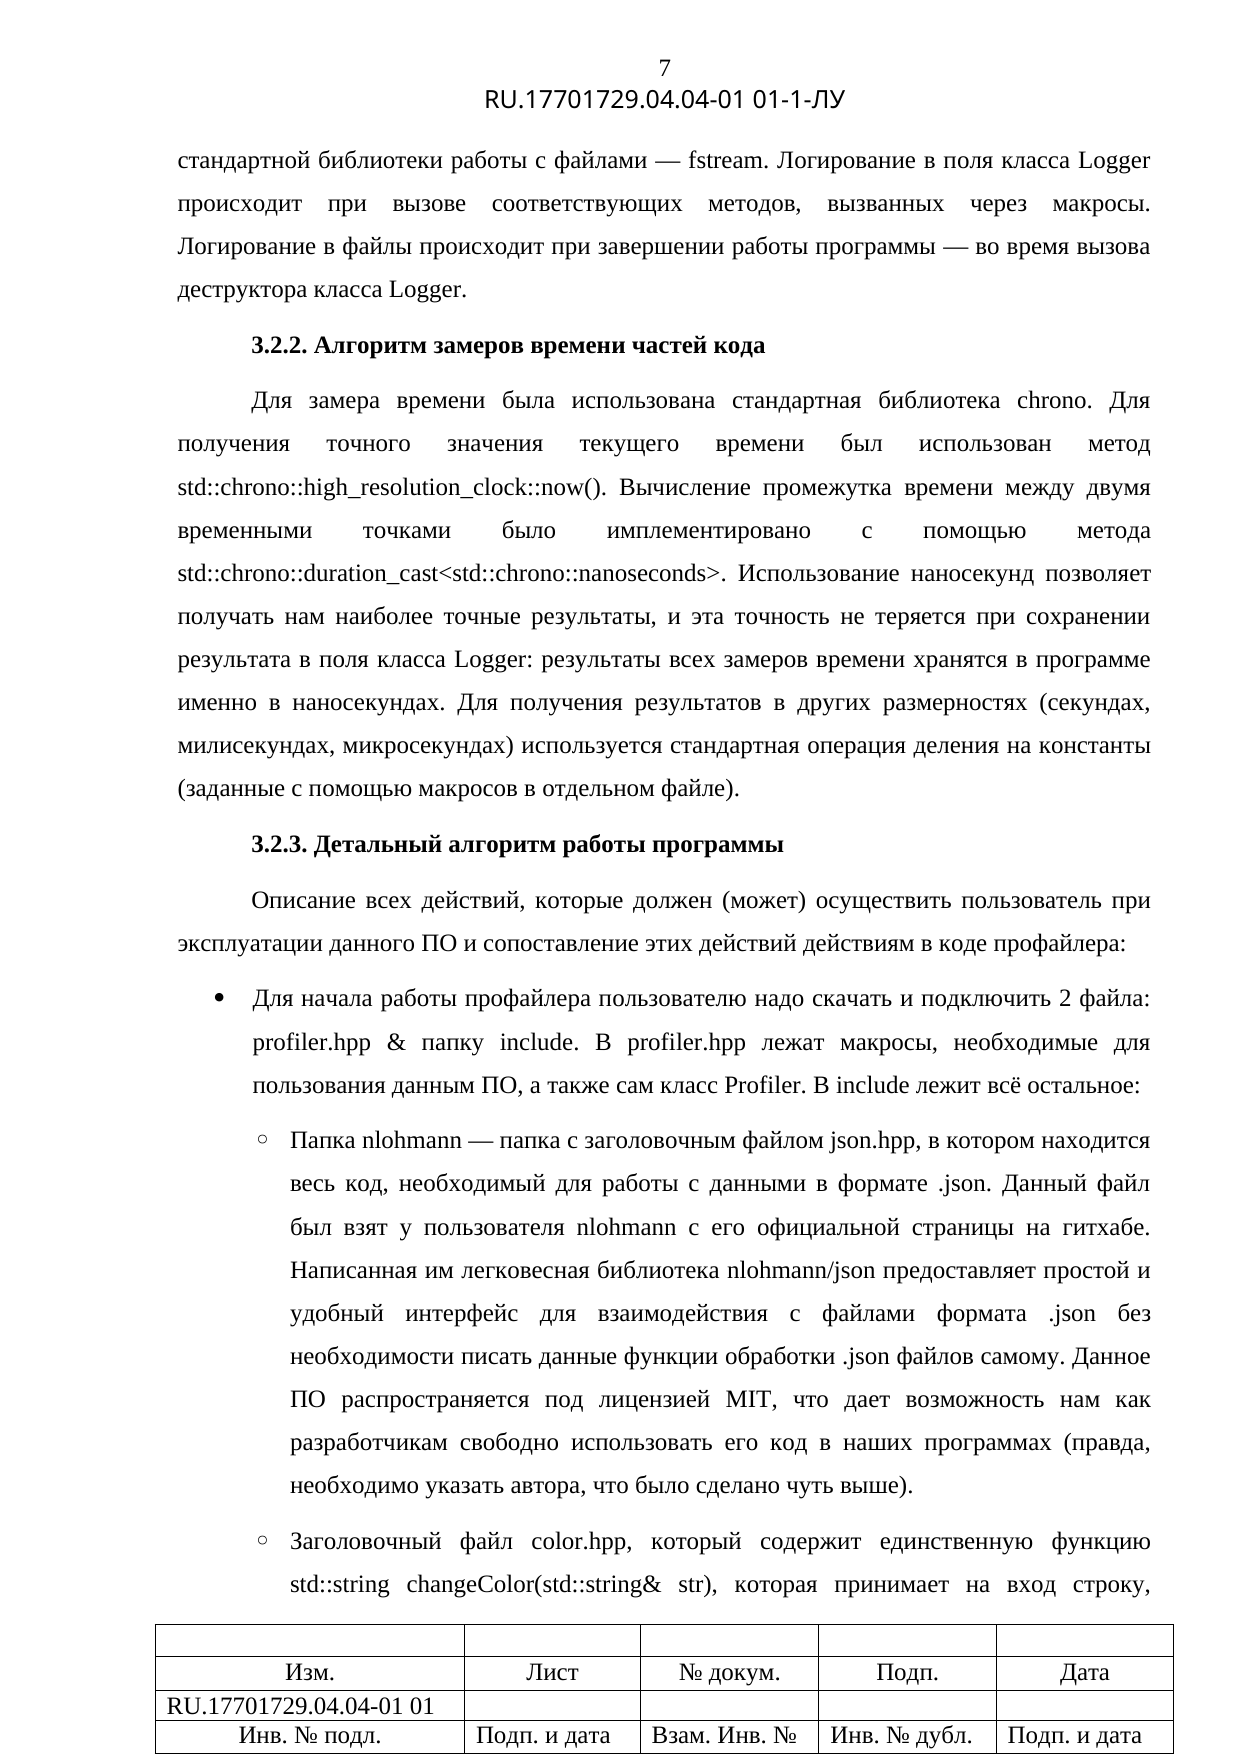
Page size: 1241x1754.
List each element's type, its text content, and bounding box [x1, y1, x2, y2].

text Описание всех действий, которые должен (может) осуществить пользователь при эксплуатации данного ПО и сопоставление этих действий действиям в коде профайлера: [177, 885, 1152, 957]
text Для замера времени была использована стандартная библиотека chrono. Для получения точного значения текущего времени был использован метод std::chrono::high_resolution_clock::now(). Вычисление промежутка времени между двумя временными точками было имплементировано с помощью метода std::chrono::duration_cast<std::chrono::nanoseconds>. Использование наносекунд позволяет получать нам наиболее точные результаты, и эта точность не теряется при сохранении результата в поля класса Logger: результаты всех замеров времени хранятся в программе именно в наносекундах. Для получения результатов в других размерностях (секундах, милисекундах, микросекундах) используется стандартная операция деления на константы (заданные с помощью макросов в отдельном файле). [177, 385, 1152, 802]
list Для начала работы профайлера пользователю надо скачать и подключить 2 файла: profiler.hpp & папку include. В profiler.hpp лежат макросы, необходимые для пользования данным ПО, а также сам класс Profiler. В include лежит всё остальное: [215, 983, 1152, 1098]
subtitle 3.2.2. Алгоритм замеров времени частей кода [177, 330, 1152, 358]
list Папка nlohmann — папка с заголовочным файлом json.hpp, в котором находится весь код, необходимый для работы с данными в формате .json. Данный файл был взят у пользователя nlohmann с его официальной страницы на гитхабе. Написанная им легковесная библиотека nlohmann/json предоставляет простой и удобный интерфейс для взаимодействия с файлами формата .json без необходимости писать данные функции обработки .json файлов самому. Данное ПО распространяется под лицензией MIT, что дает возможность нам как разработчикам свободно использовать его код в наших программах (правда, необходимо указать автора, что было сделано чуть выше). [252, 1125, 1152, 1499]
subtitle 3.2.3. Детальный алгоритм работы программы [177, 829, 1152, 858]
